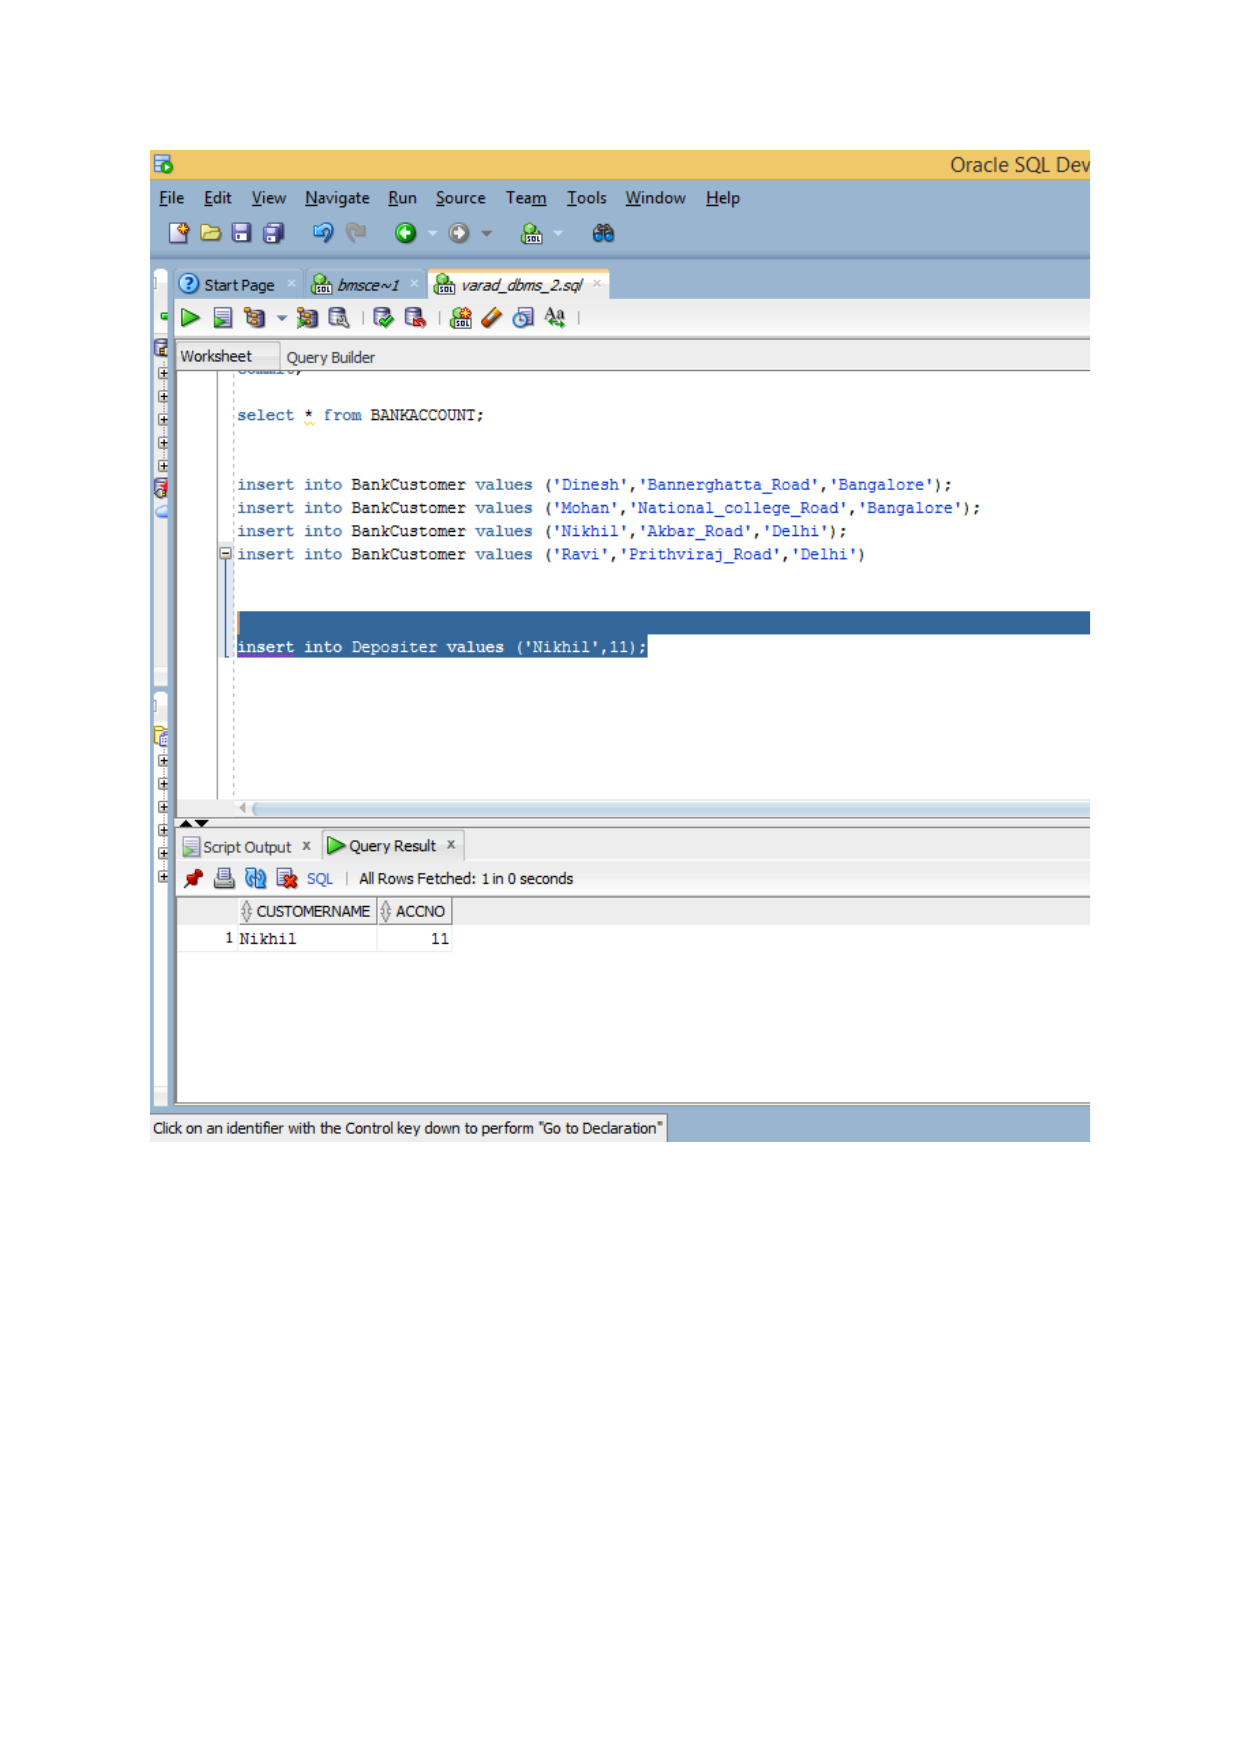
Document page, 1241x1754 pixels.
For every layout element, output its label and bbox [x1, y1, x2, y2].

picture [150, 150, 1091, 1142]
